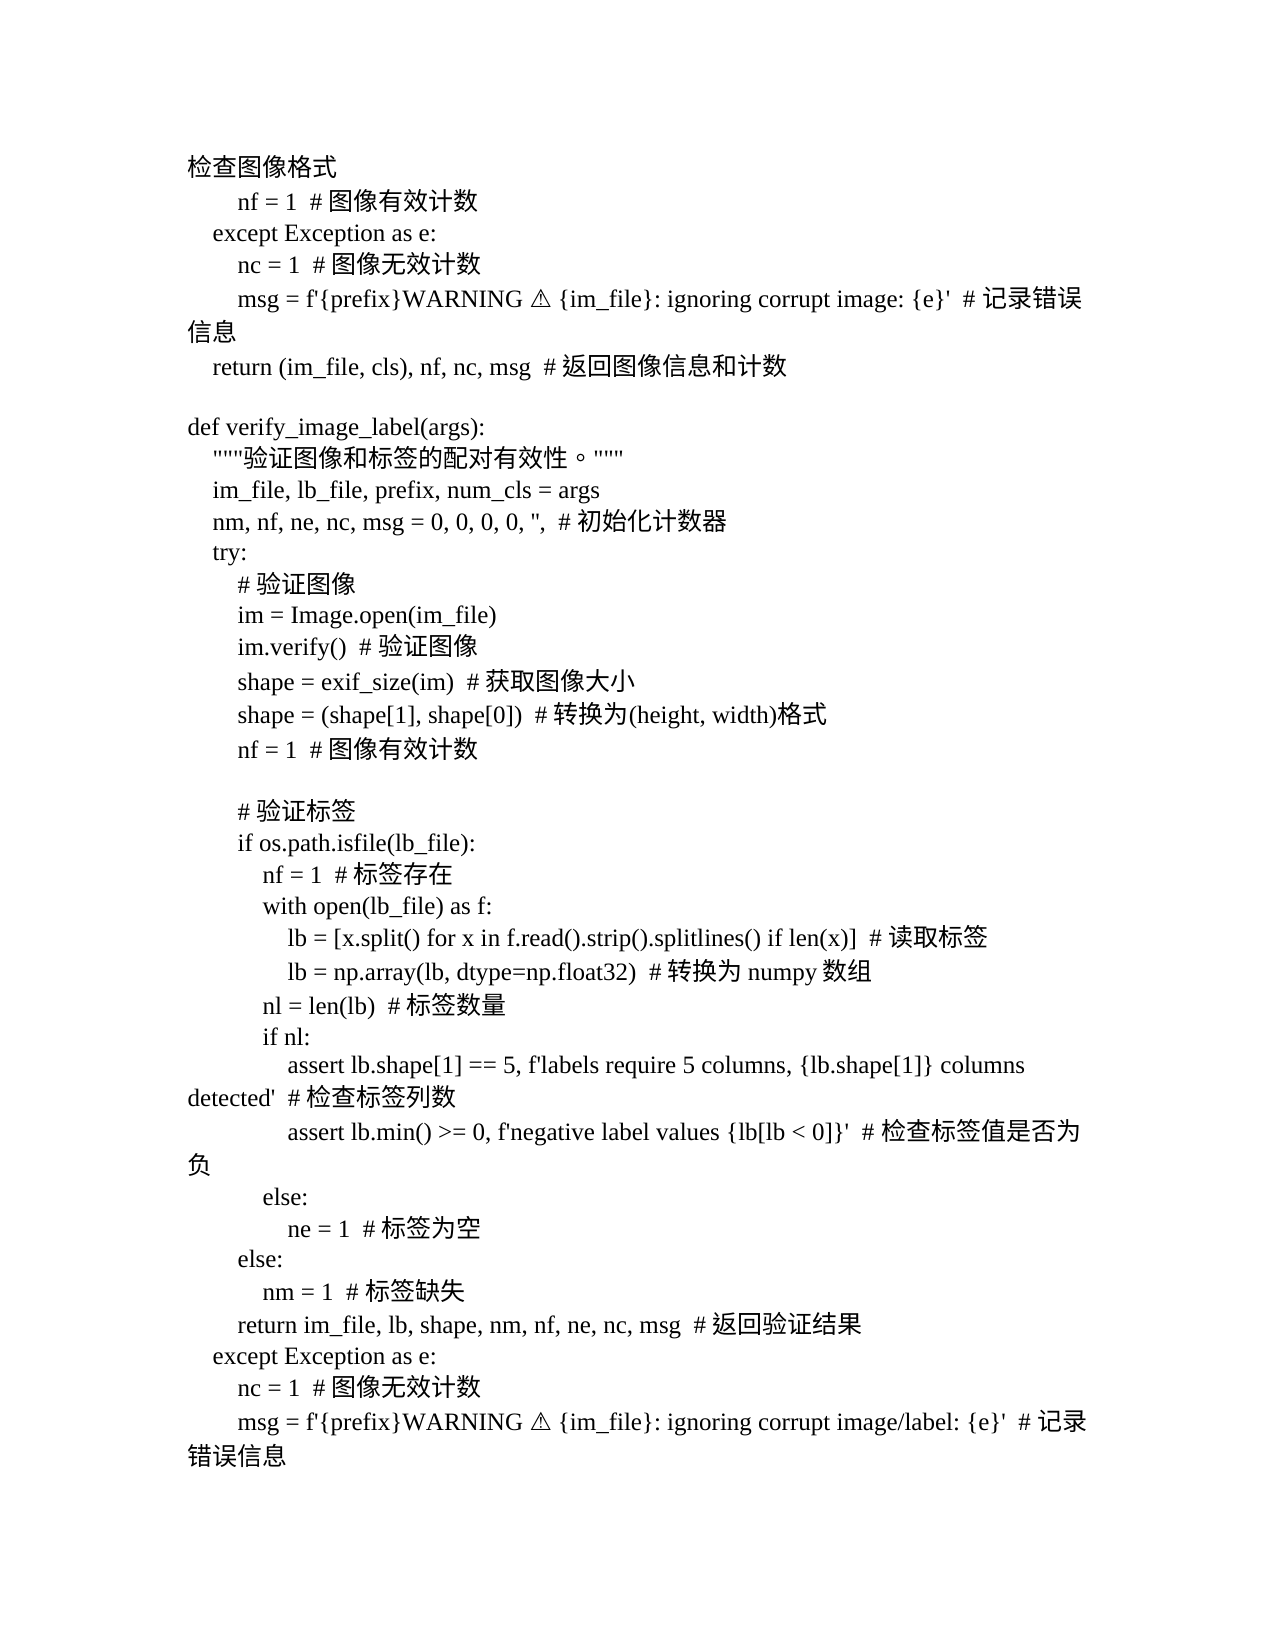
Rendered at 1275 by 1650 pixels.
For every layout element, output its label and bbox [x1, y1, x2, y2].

text [187, 150, 1087, 1472]
